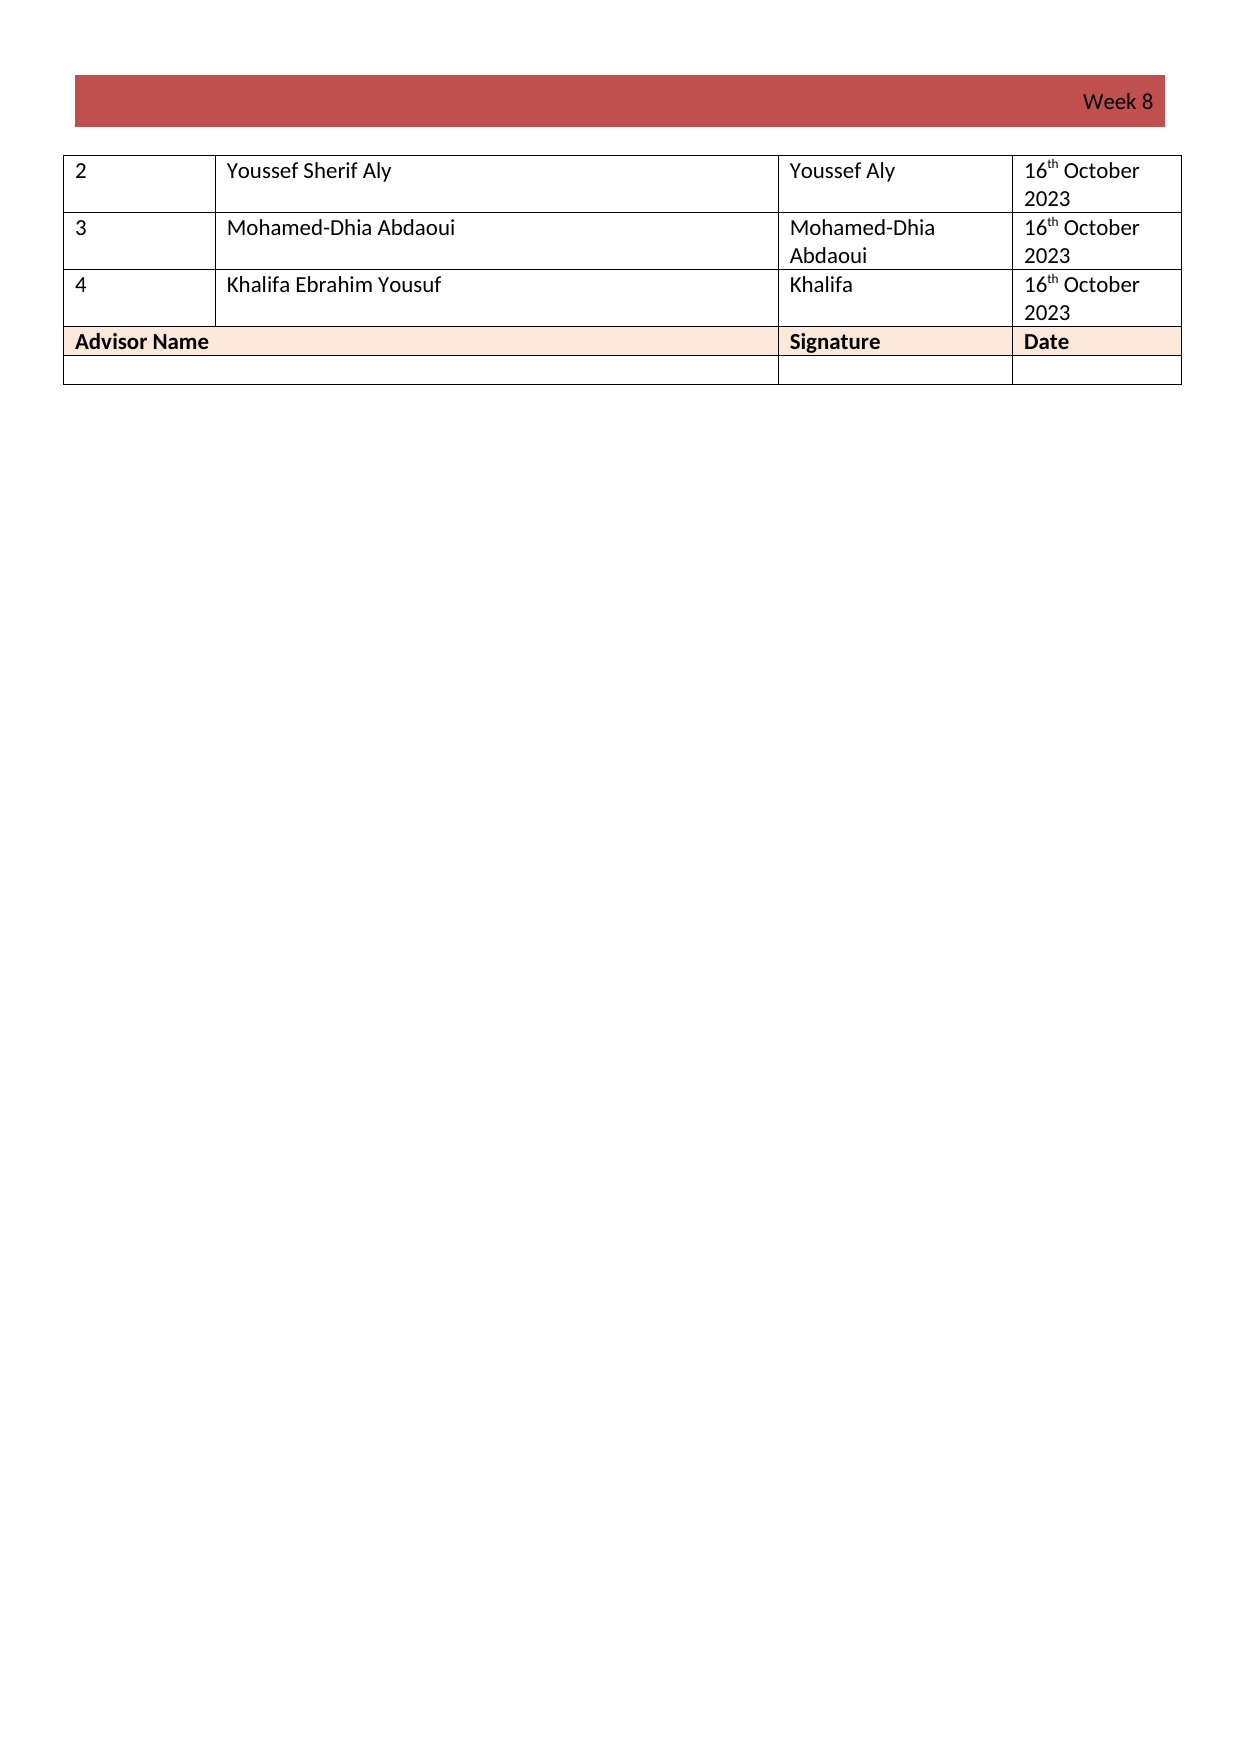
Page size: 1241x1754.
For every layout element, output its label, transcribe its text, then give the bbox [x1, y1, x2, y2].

table_cell [1013, 356, 1181, 384]
table_cell Youssef Aly [779, 156, 1012, 212]
table_cell Advisor Name [64, 327, 778, 355]
table_cell Signature [779, 327, 1012, 355]
table_cell 3 [64, 213, 215, 269]
table_cell 16th October 2023 [1013, 156, 1181, 212]
table_cell Mohamed-Dhia Abdaoui [216, 213, 778, 269]
table_cell [779, 356, 1012, 384]
table_cell 2 [64, 156, 215, 212]
table_cell 16th October 2023 [1013, 270, 1181, 326]
table_cell 16th October 2023 [1013, 213, 1181, 269]
table_cell Date [1013, 327, 1181, 355]
table_cell 4 [64, 270, 215, 326]
table_cell Mohamed-Dhia Abdaoui [779, 213, 1012, 269]
table_cell Youssef Sherif Aly [216, 156, 778, 212]
table_cell [64, 356, 778, 384]
table_cell Khalifa [779, 270, 1012, 326]
table_cell Khalifa Ebrahim Yousuf [216, 270, 778, 326]
